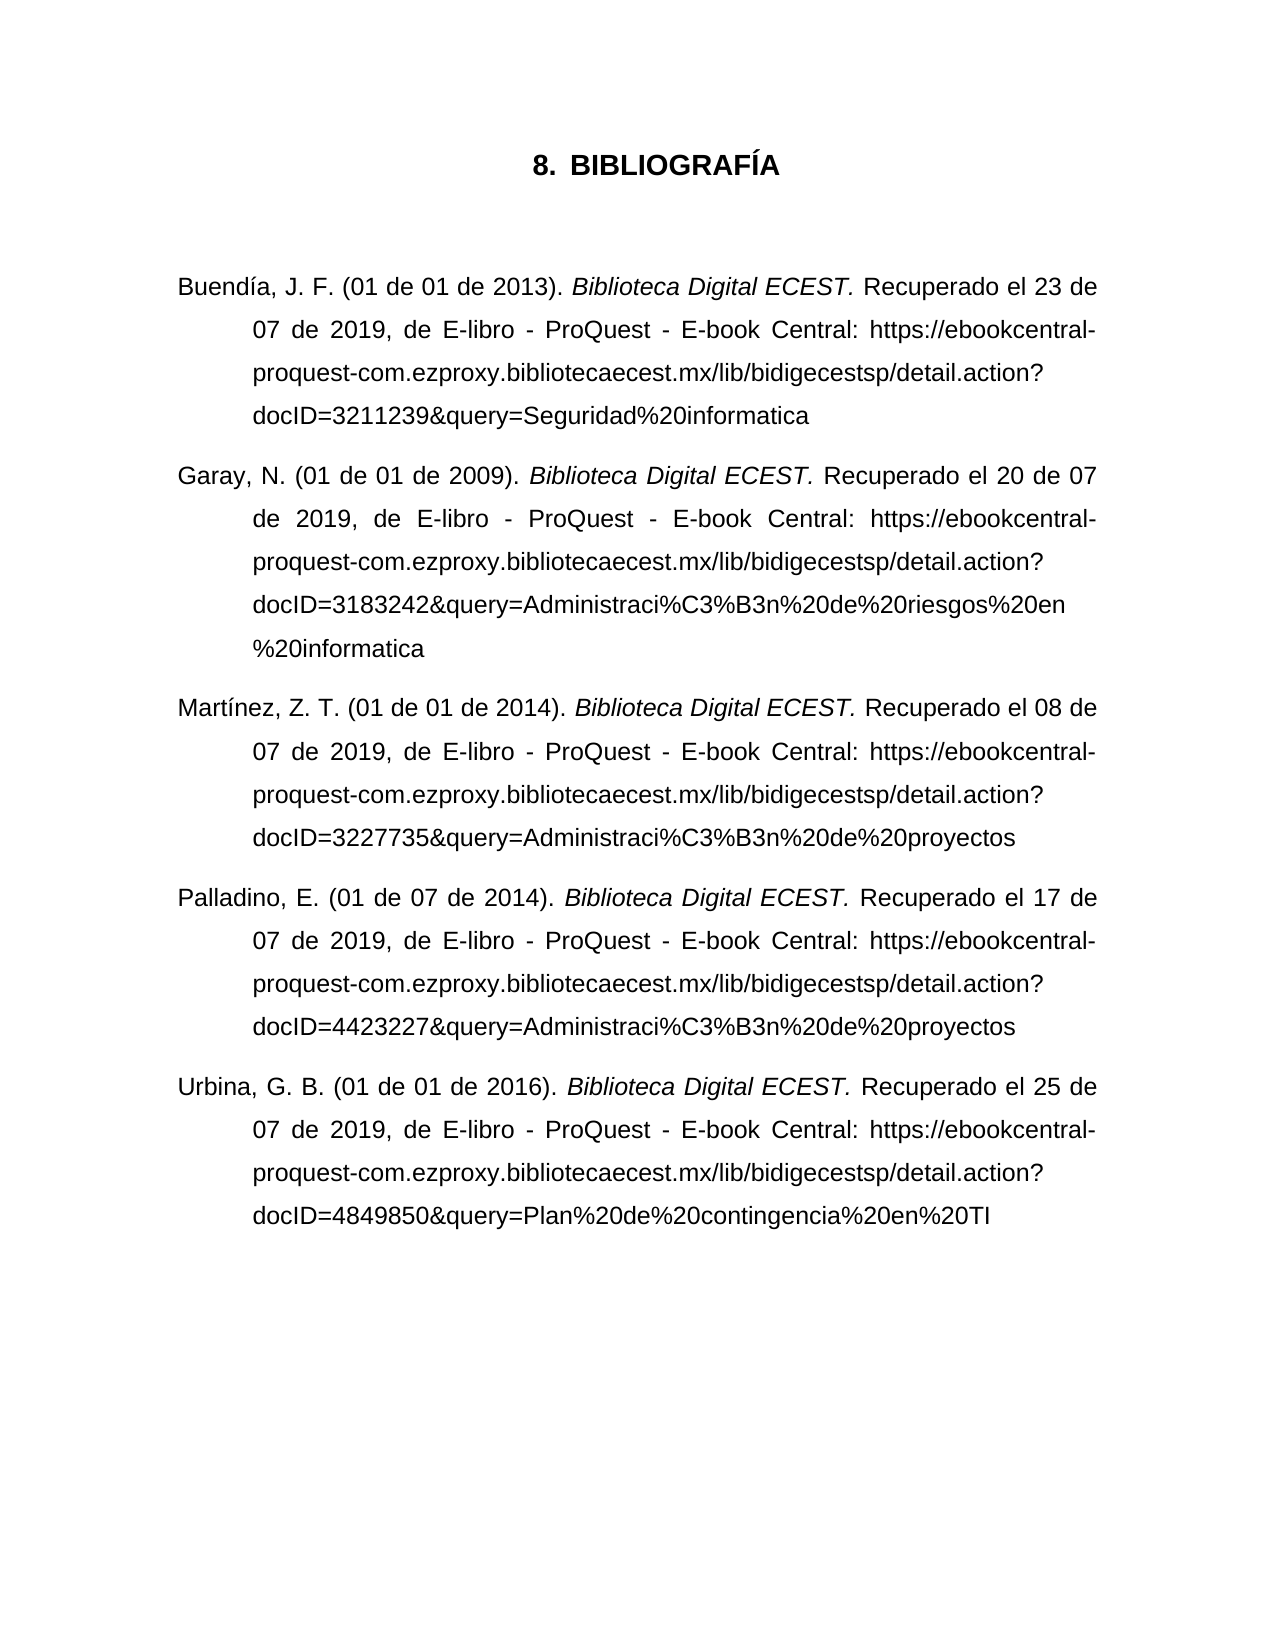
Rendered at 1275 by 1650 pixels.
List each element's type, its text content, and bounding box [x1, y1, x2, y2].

list BIBLIOGRAFÍA [215, 148, 1098, 181]
